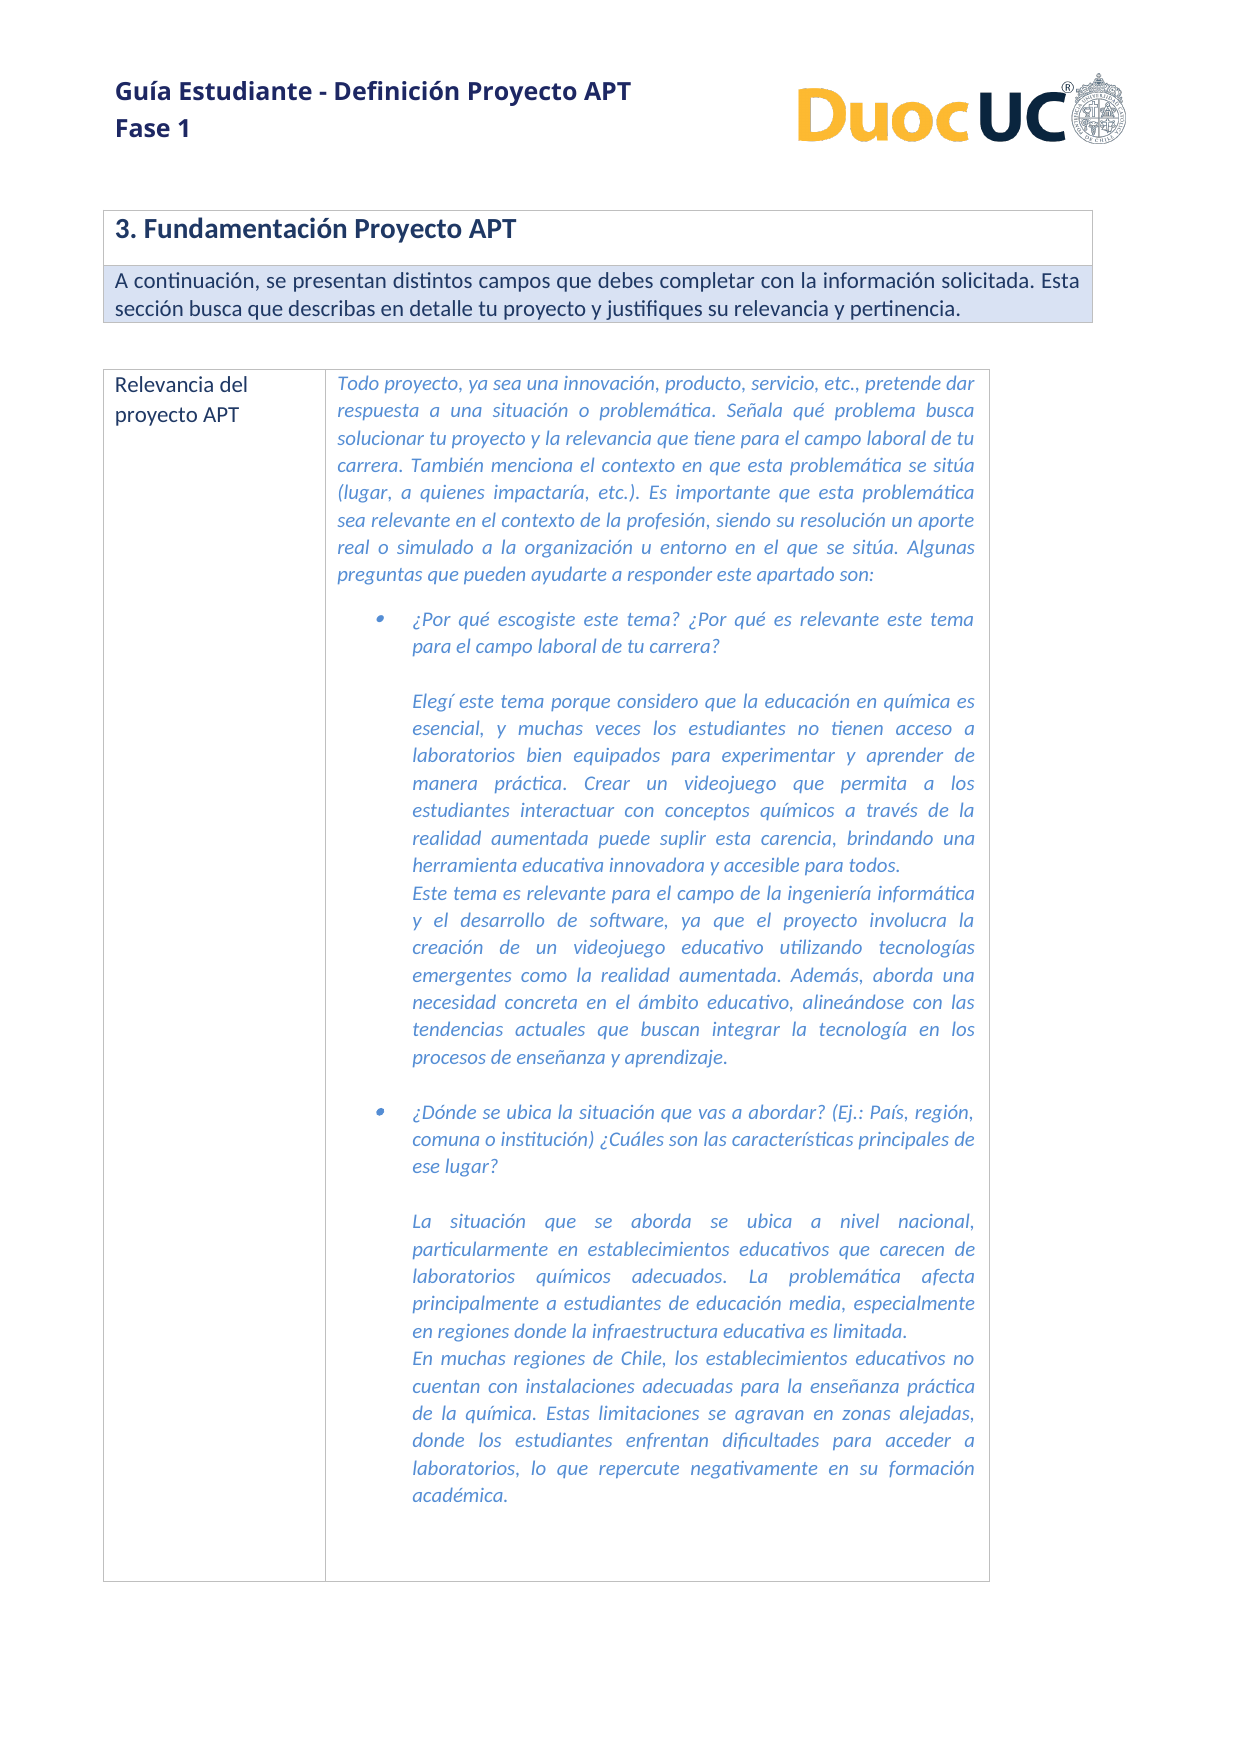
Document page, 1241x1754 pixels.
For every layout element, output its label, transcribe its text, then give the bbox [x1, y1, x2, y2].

table_header Relevancia del proyecto APT [104, 370, 325, 1581]
table_cell A continuación, se presentan distintos campos que debes completar con la información solicitada. Esta sección busca que describas en detalle tu proyecto y justifiques su relevancia y pertinencia. [104, 266, 1092, 322]
picture [798, 73, 1126, 144]
table_header 3. Fundamentación Proyecto APT [104, 211, 1092, 265]
